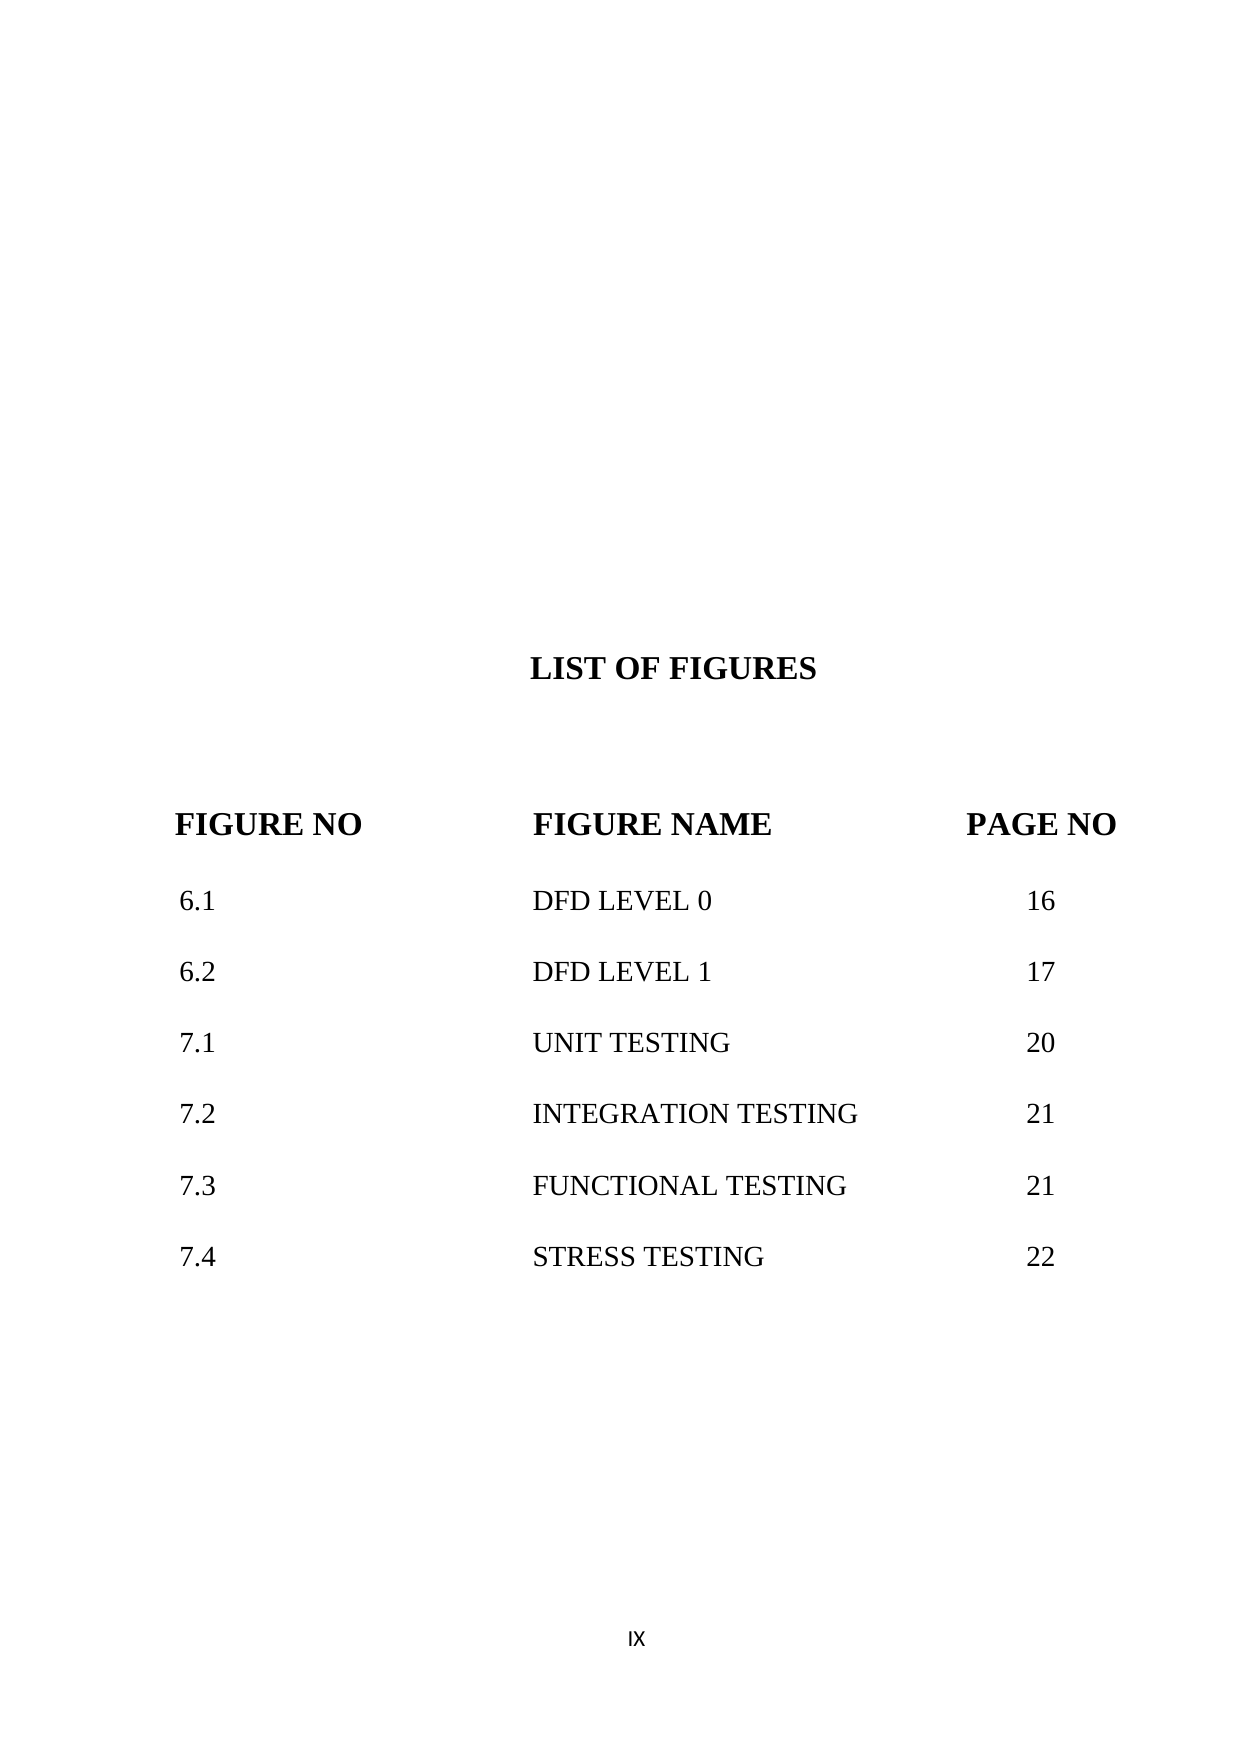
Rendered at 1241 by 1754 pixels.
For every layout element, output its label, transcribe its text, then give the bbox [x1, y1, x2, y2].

text 7.4 STRESS TESTING 22 [150, 1239, 1122, 1272]
text FIGURE NO FIGURE NAME PAGE NO [150, 805, 1142, 843]
text 6.2 DFD LEVEL 1 17 [150, 954, 1122, 988]
text 7.2 INTEGRATION TESTING 21 [150, 1096, 1122, 1130]
text LIST OF FIGURES [150, 648, 1122, 686]
text 7.1 UNIT TESTING 20 [150, 1025, 1122, 1059]
text 6.1 DFD LEVEL 0 16 [150, 883, 1122, 917]
text 7.3 FUNCTIONAL TESTING 21 [150, 1168, 1122, 1201]
